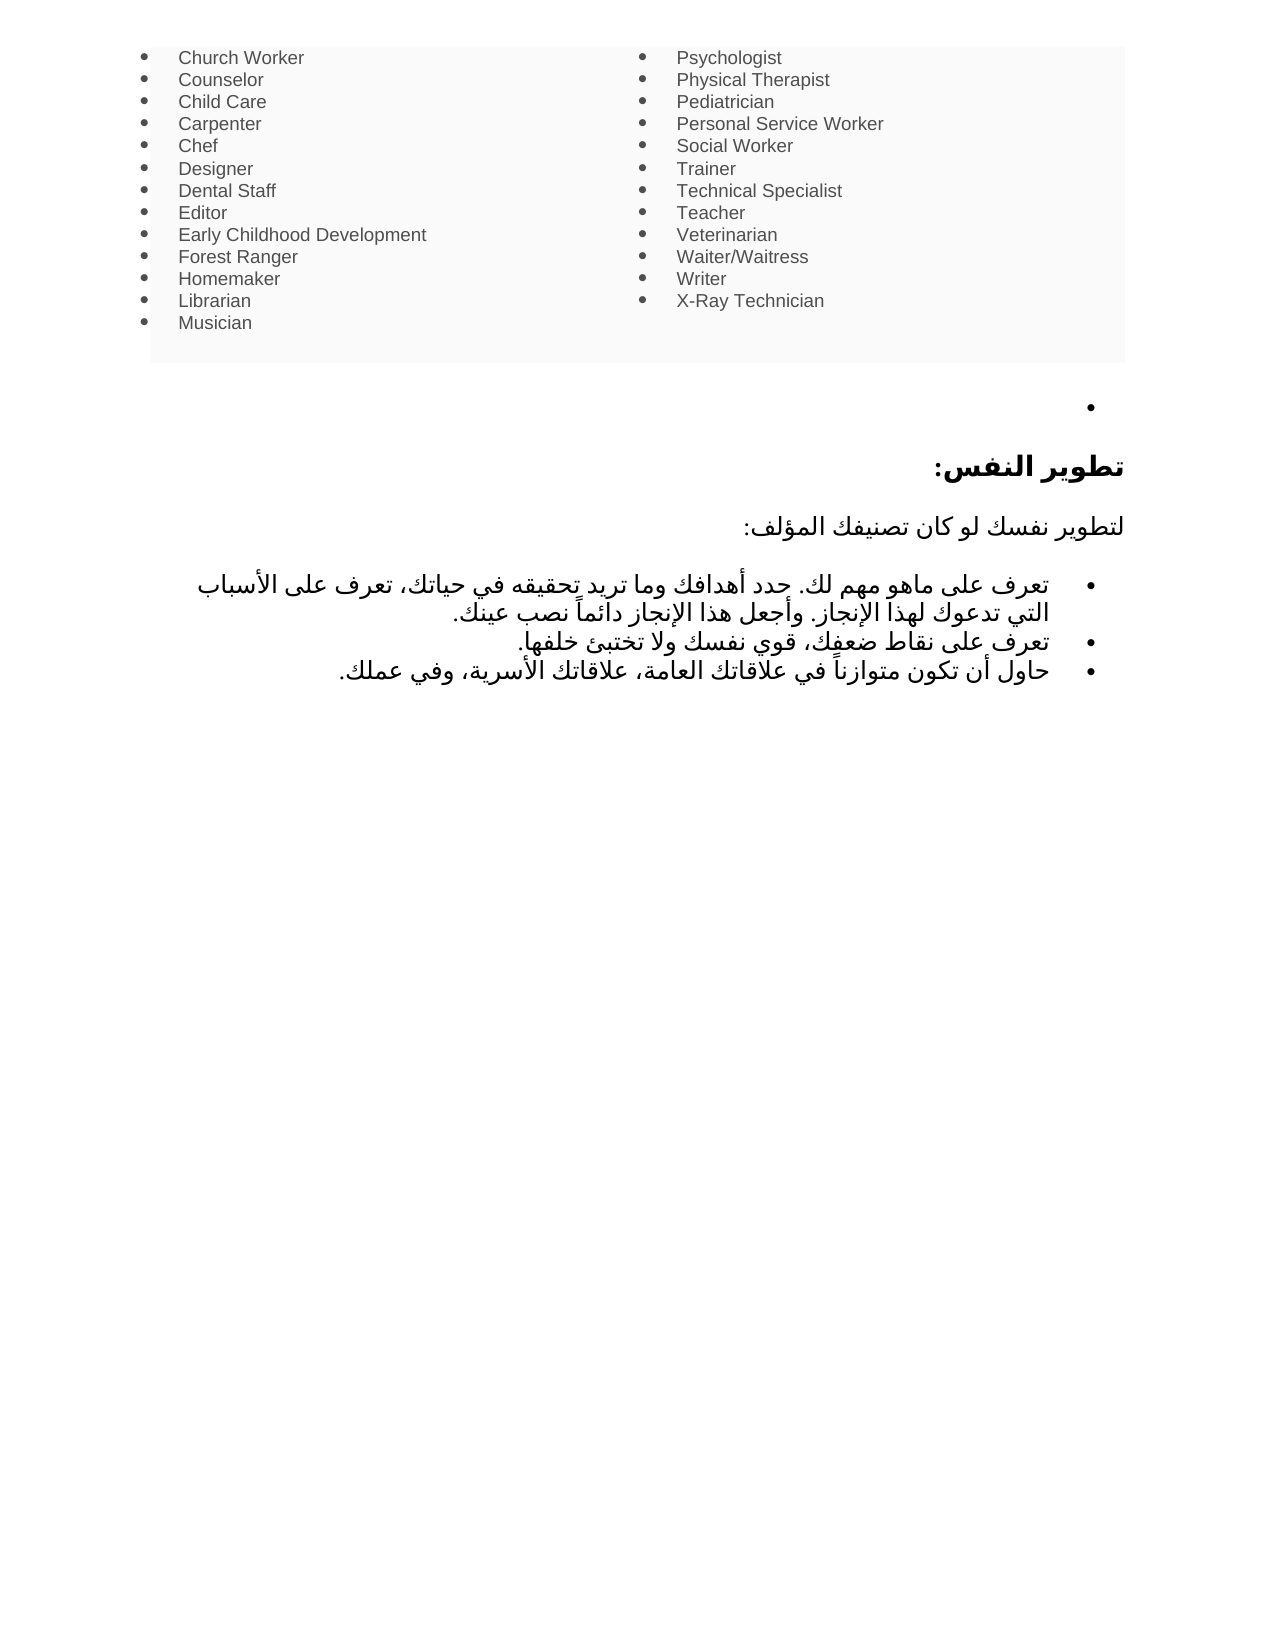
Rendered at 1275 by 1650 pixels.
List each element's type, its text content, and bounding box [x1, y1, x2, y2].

list حاول أن تكون متوازناً في علاقاتك العامة، علاقاتك الأسرية، وفي عملك. [150, 656, 1087, 685]
list تعرف على نقاط ضعفك، قوي نفسك ولا تختبئ خلفها. [150, 627, 1087, 656]
list تعرف على ماهو مهم لك. حدد أهدافك وما تريد تحقيقه في حياتك، تعرف على الأسباب التي تدعوك لهذا الإنجاز. وأجعل هذا الإنجاز دائماً نصب عينك. [150, 570, 1087, 627]
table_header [648, 47, 1125, 363]
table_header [150, 47, 627, 363]
text لتطوير نفسك لو كان تصنيفك المؤلف: [150, 512, 1125, 541]
text تطوير النفس: [150, 450, 1125, 483]
table_header [627, 47, 648, 363]
